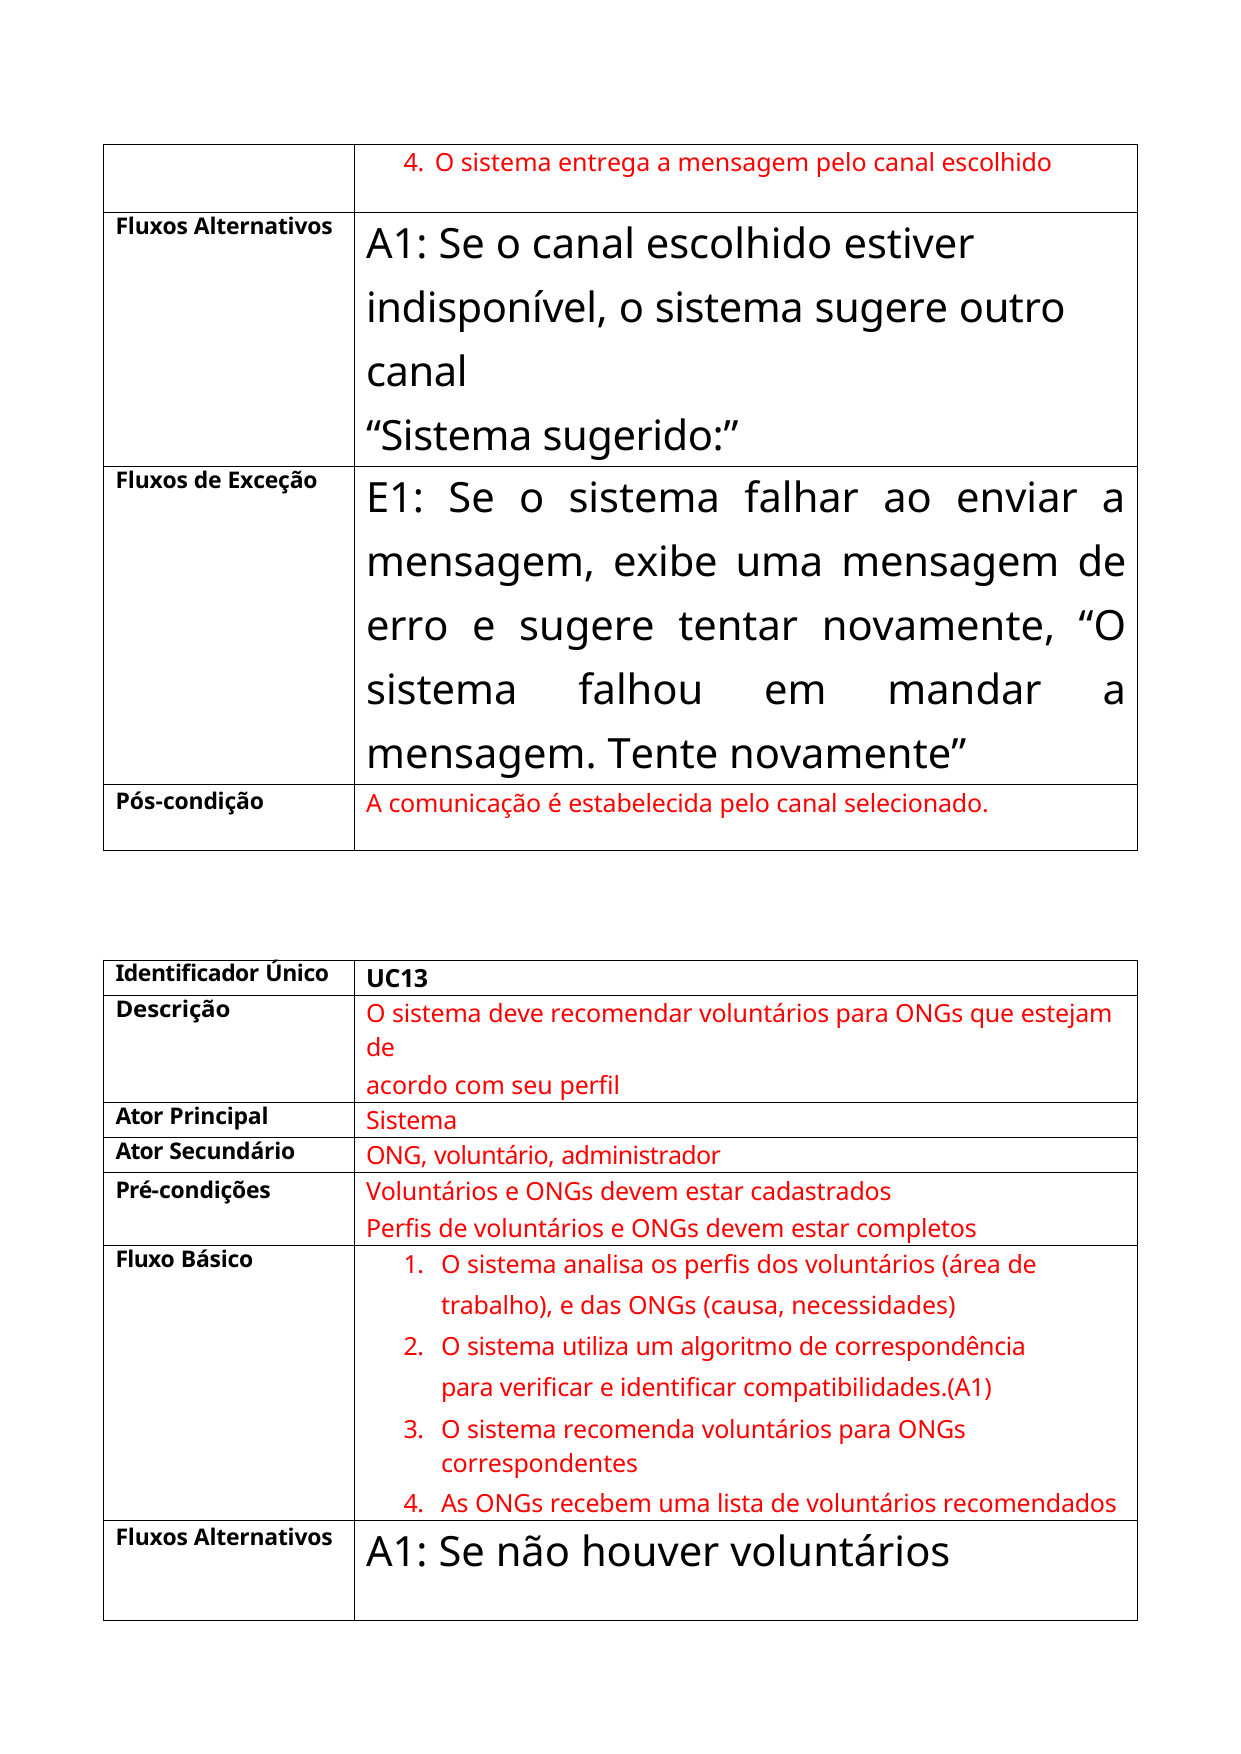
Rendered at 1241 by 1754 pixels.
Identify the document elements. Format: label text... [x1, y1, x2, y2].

table_cell Fluxos Alternativos [104, 213, 354, 466]
table_cell Fluxos de Exceção [104, 467, 354, 784]
table_header Identificador Único [104, 961, 354, 995]
table_cell Pós-condição [104, 785, 354, 850]
table_cell Fluxos Alternativos [104, 1521, 354, 1620]
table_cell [355, 1521, 1137, 1620]
table_cell Descrição [104, 996, 354, 1102]
table_cell A comunicação é estabelecida pelo canal selecionado. [355, 785, 1137, 850]
table_cell A1: Se o canal escolhido estiver indisponível, o sistema sugere outro canal “Sistema sugerido:” [355, 213, 1137, 466]
table_header UC13 [355, 961, 1137, 995]
table_cell Pré-condições [104, 1173, 354, 1245]
table_cell ONG, voluntário, administrador [355, 1138, 1137, 1172]
table_cell Sistema [355, 1103, 1137, 1137]
table_cell O sistema deve recomendar voluntários para ONGs que estejam de acordo com seu perfil [355, 996, 1137, 1102]
table_cell Voluntários e ONGs devem estar cadastrados Perfis de voluntários e ONGs devem estar completos [355, 1173, 1137, 1245]
table_header [104, 145, 354, 212]
table_cell O sistema analisa os perfis dos voluntários (área de trabalho), e das ONGs (causa, necessidades) O sistema utiliza um algoritmo de correspondência para verificar e identificar compatibilidades.(A1) O sistema recomenda voluntários para ONGs correspondentes As ONGs recebem uma lista de voluntários recomendados [355, 1246, 1137, 1520]
table_cell Ator Principal [104, 1103, 354, 1137]
table_cell Fluxo Básico [104, 1246, 354, 1520]
table_cell Ator Secundário [104, 1138, 354, 1172]
table_header 4. O sistema entrega a mensagem pelo canal escolhido [355, 145, 1137, 212]
table_cell E1: Se o sistema falhar ao enviar a mensagem, exibe uma mensagem de erro e sugere tentar novamente, “O sistema falhou em mandar a mensagem. Tente novamente” [355, 467, 1137, 784]
